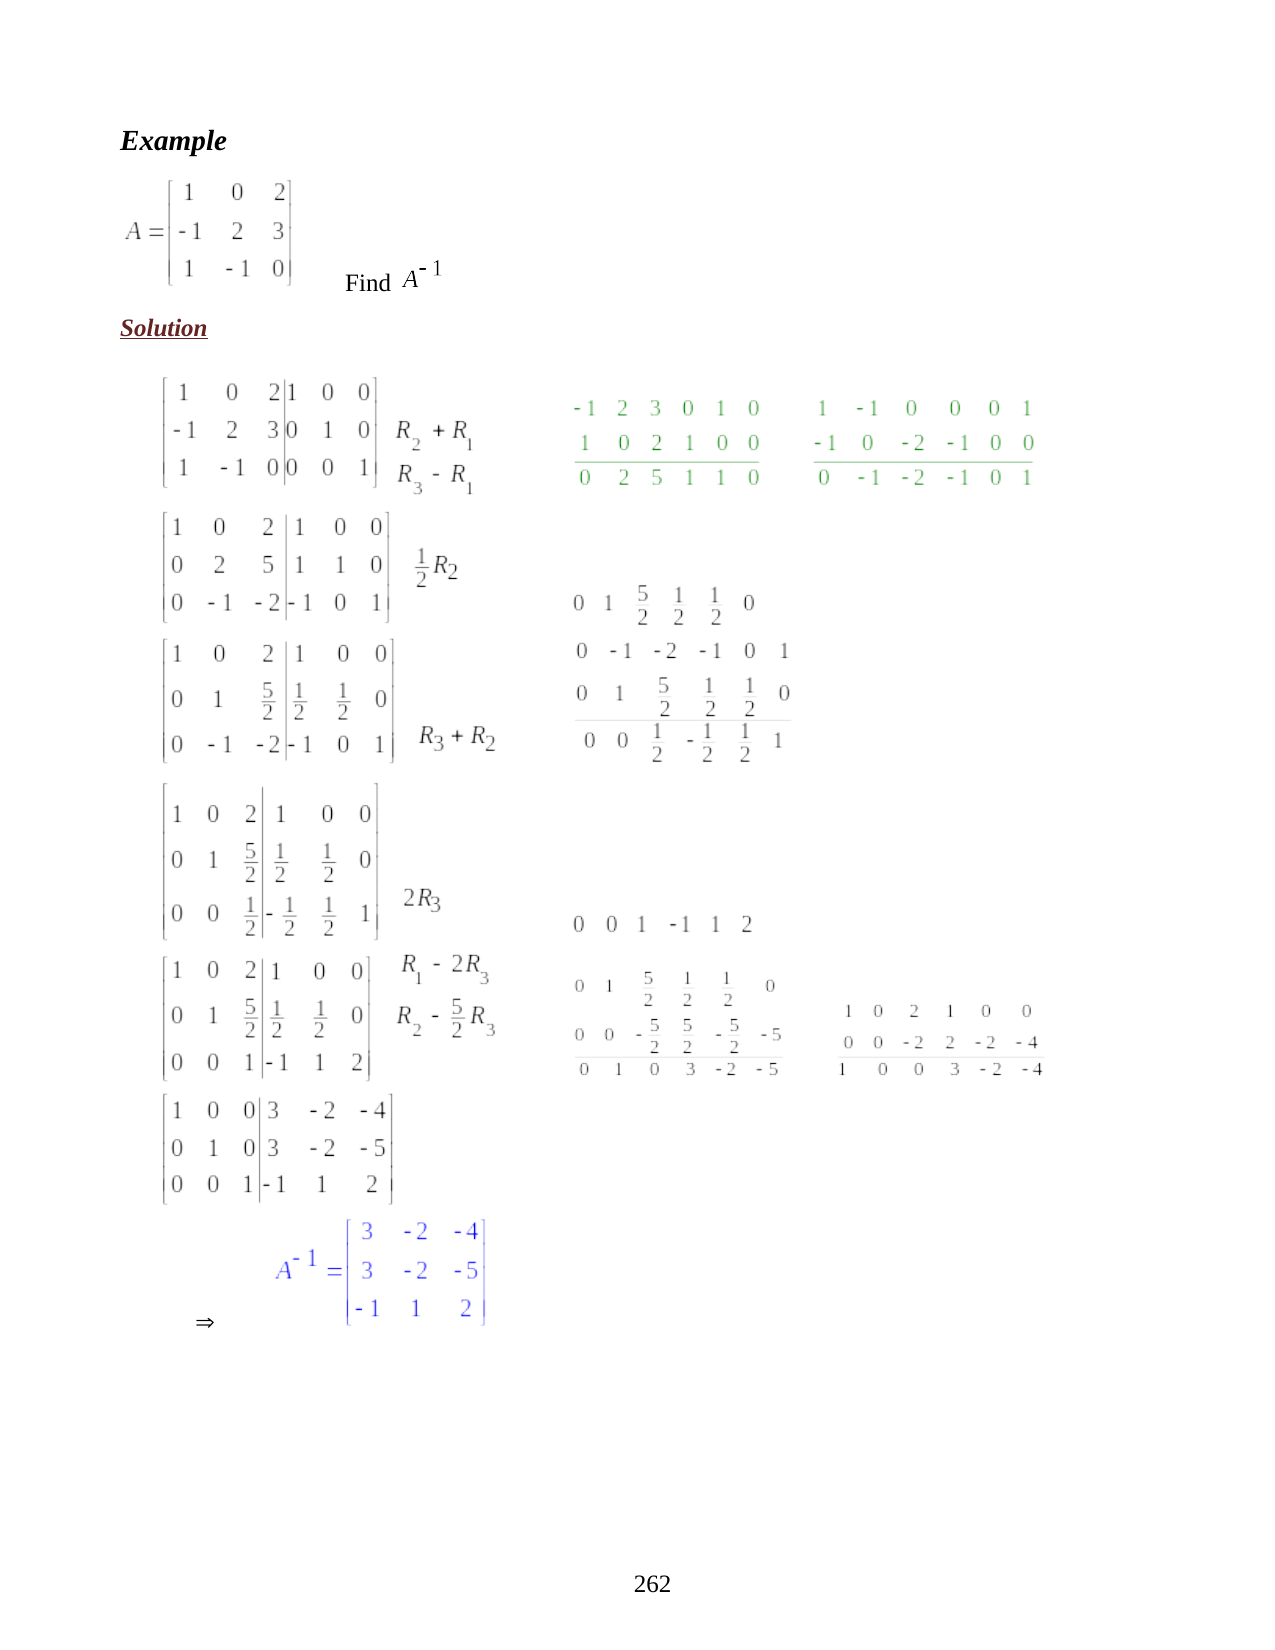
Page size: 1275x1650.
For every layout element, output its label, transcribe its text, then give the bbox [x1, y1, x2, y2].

text Solution [120, 313, 1185, 342]
text Find [120, 174, 1185, 296]
text Example [120, 123, 1185, 157]
